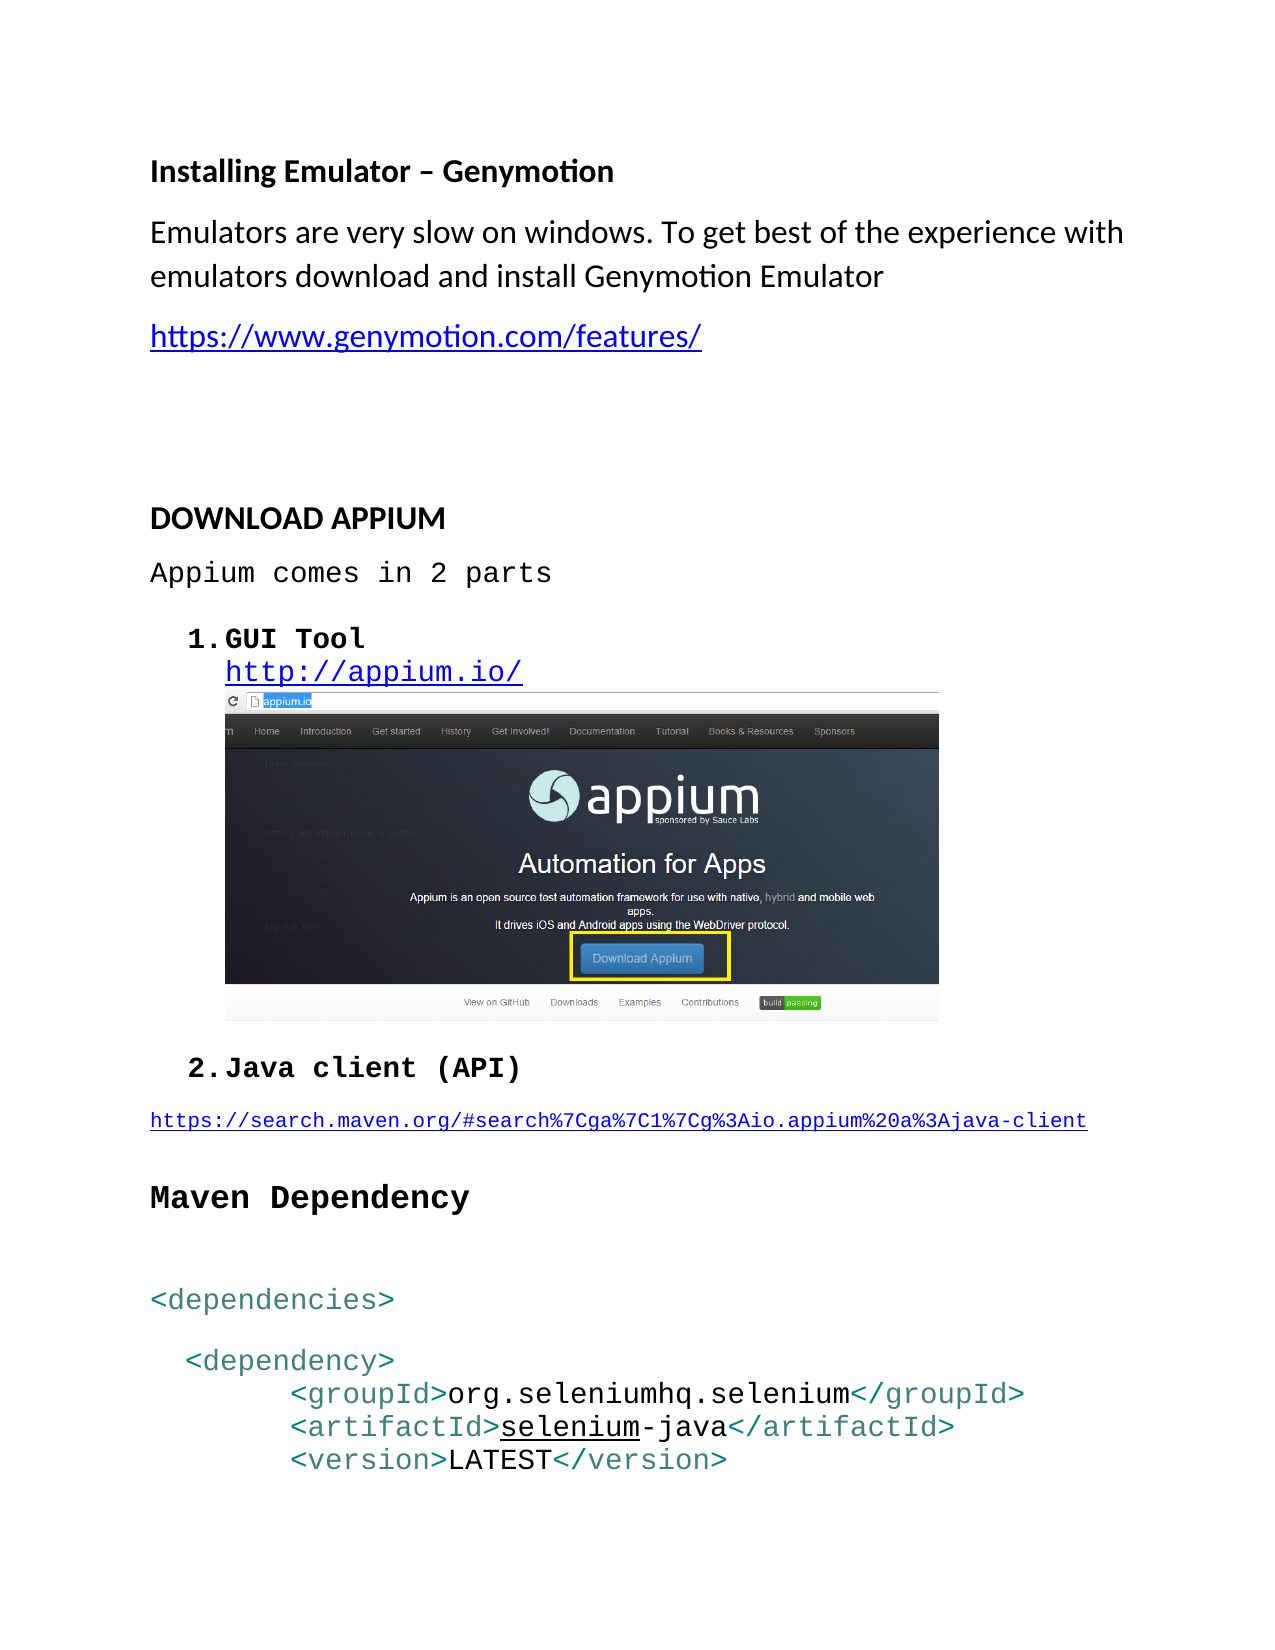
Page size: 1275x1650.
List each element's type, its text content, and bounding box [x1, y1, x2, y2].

list GUI Tool [187, 624, 1125, 657]
text Maven Dependency [150, 1181, 1125, 1219]
text <version>LATEST</version> [150, 1445, 1125, 1478]
text <dependencies> [150, 1285, 1125, 1318]
picture [225, 689, 939, 1021]
text DOWNLOAD APPIUM [150, 497, 1125, 538]
text Emulators are very slow on windows. To get best of the experience with emulators download and install Genymotion Emulator [150, 211, 1125, 295]
list http://appium.io/ [225, 657, 1125, 690]
text Installing Emulator – Genymotion [150, 150, 1125, 191]
text https://search.maven.org/#search%7Cga%7C1%7Cg%3Aio.appium%20a%3Ajava-client [150, 1110, 1125, 1134]
text <artifactId>selenium-java</artifactId> [150, 1412, 1125, 1445]
list Java client (API) [187, 1053, 1125, 1087]
text Appium comes in 2 parts [150, 558, 1125, 591]
text <groupId>org.seleniumhq.selenium</groupId> [150, 1379, 1125, 1412]
text https://www.genymotion.com/features/ [150, 315, 1125, 356]
text <dependency> [150, 1346, 1125, 1379]
